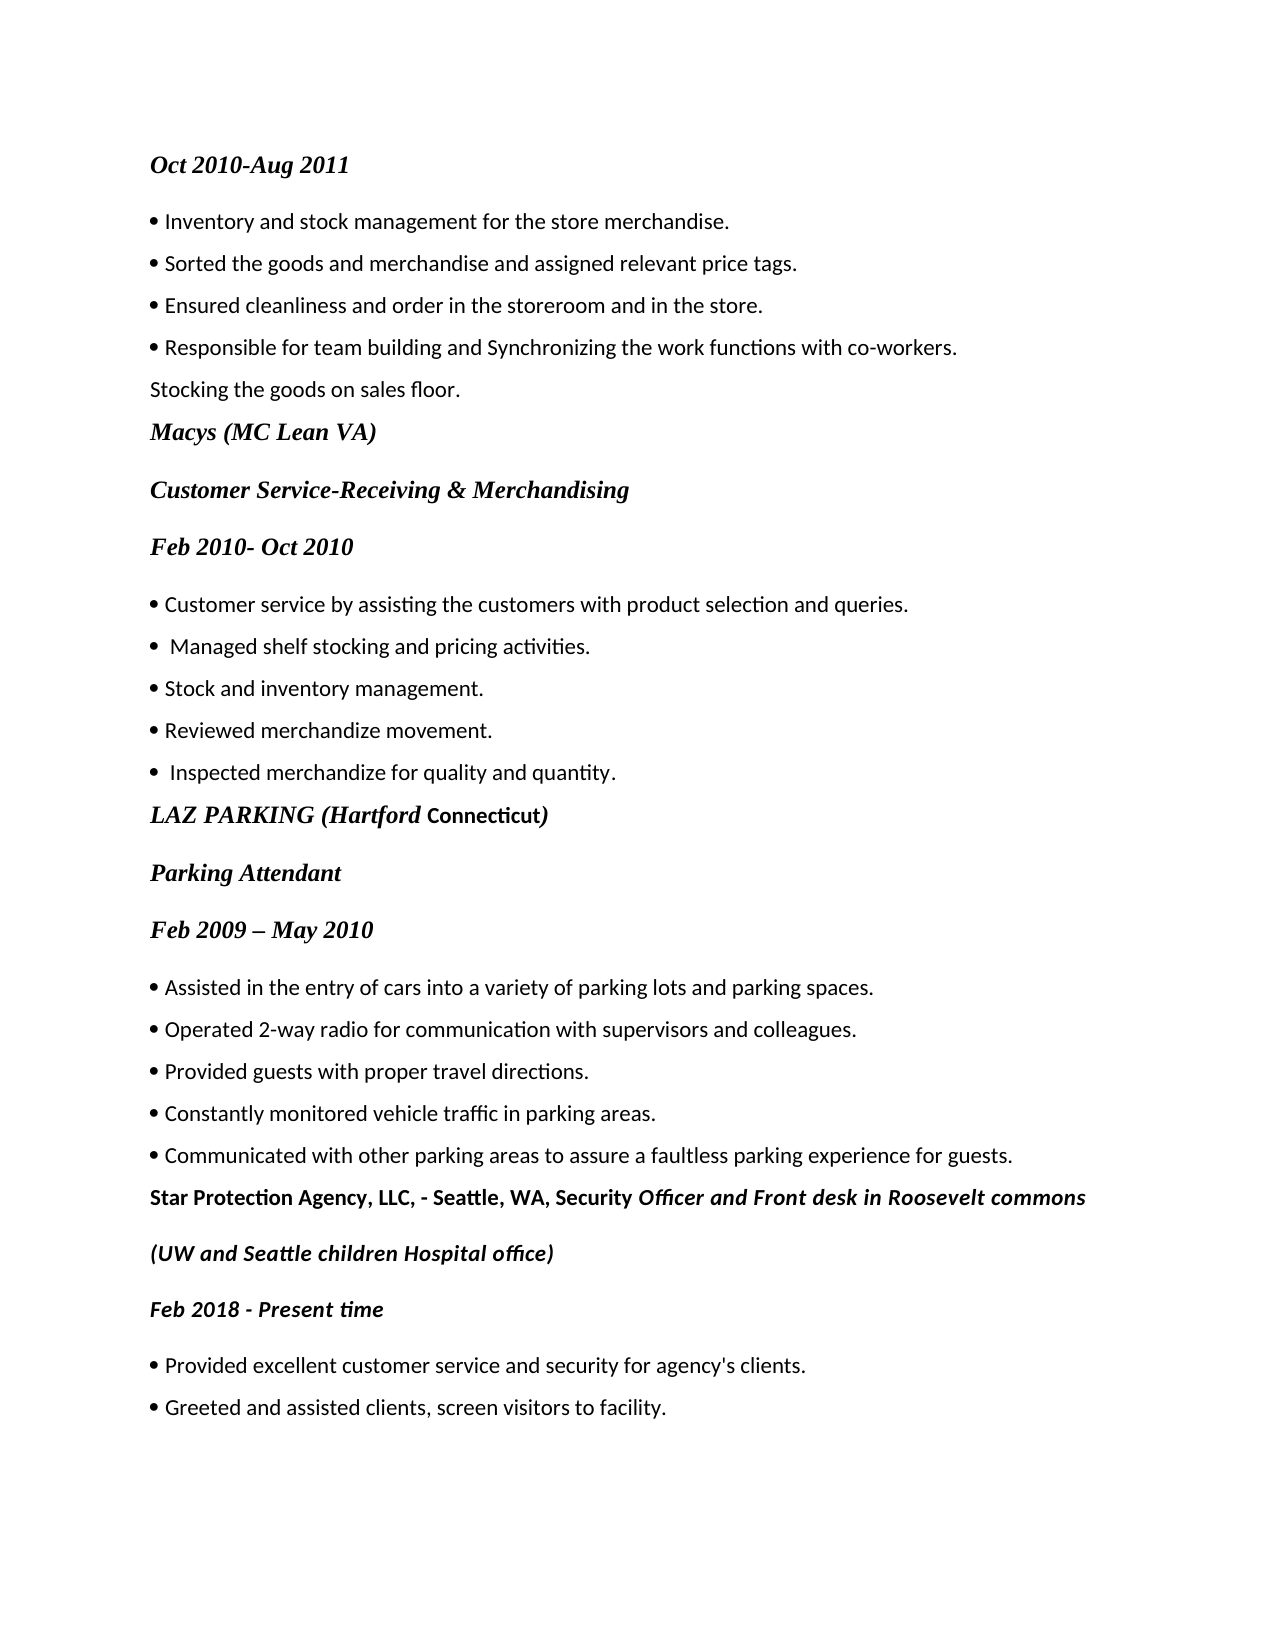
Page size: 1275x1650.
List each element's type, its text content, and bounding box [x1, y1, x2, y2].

text Feb 2009 – May 2010 [150, 915, 1125, 944]
text Provided guests with proper travel directions. [150, 1057, 1125, 1085]
text Managed shelf stocking and pricing activities. [150, 632, 1125, 660]
text Feb 2010- Oct 2010 [150, 532, 1125, 561]
text Customer service by assisting the customers with product selection and queries. [150, 590, 1125, 618]
text Star Protection Agency, LLC, - Seattle, WA, Security Officer and Front desk in Roosevelt commons (UW and Seattle children Hospital office) [150, 1183, 1125, 1267]
text Customer Service-Receiving & Merchandising [150, 475, 1125, 504]
text Provided excellent customer service and security for agency's clients. [150, 1351, 1125, 1379]
text Assisted in the entry of cars into a variety of parking lots and parking spaces. [150, 973, 1125, 1001]
text Inventory and stock management for the store merchandise. [150, 207, 1125, 236]
text Reviewed merchandize movement. [150, 716, 1125, 744]
text Ensured cleanliness and order in the storeroom and in the store. [150, 291, 1125, 319]
text Parking Attendant [150, 858, 1125, 887]
text Inspected merchandize for quality and quantity. [150, 758, 1125, 786]
text Communicated with other parking areas to assure a faultless parking experience for guests. [150, 1141, 1125, 1169]
text LAZ PARKING (Hartford Connecticut) [150, 800, 1125, 829]
text Stocking the goods on sales floor. [150, 375, 1125, 403]
text Operated 2-way radio for communication with supervisors and colleagues. [150, 1015, 1125, 1043]
text Responsible for team building and Synchronizing the work functions with co-workers. [150, 333, 1125, 361]
text Sorted the goods and merchandise and assigned relevant price tags. [150, 249, 1125, 277]
text Stock and inventory management. [150, 674, 1125, 702]
text Constantly monitored vehicle traffic in parking areas. [150, 1099, 1125, 1127]
text Macys (MC Lean VA) [150, 417, 1125, 446]
text Feb 2018 - Present time [150, 1295, 1125, 1323]
text Oct 2010-Aug 2011 [150, 150, 1125, 179]
text Greeted and assisted clients, screen visitors to facility. [150, 1393, 1125, 1421]
